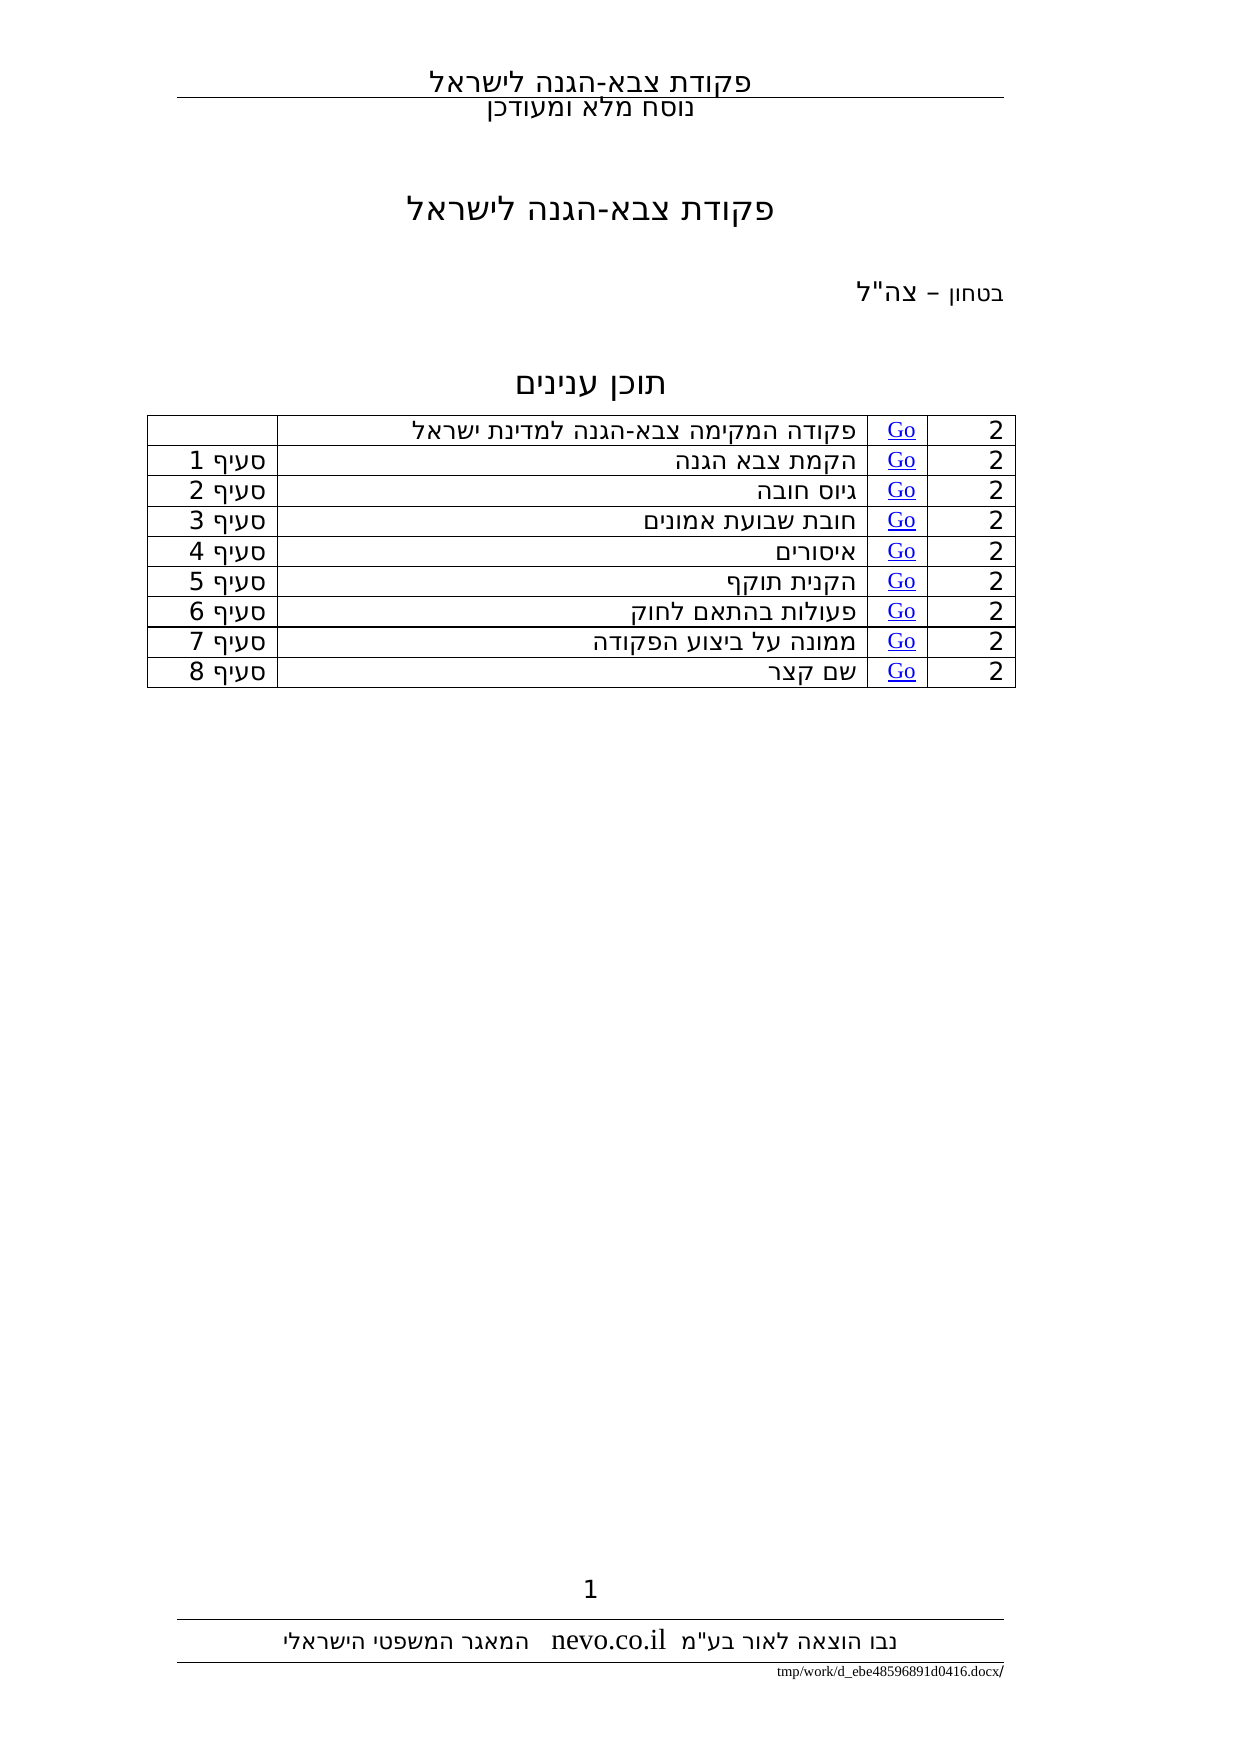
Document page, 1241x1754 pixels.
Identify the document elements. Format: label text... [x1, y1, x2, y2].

table_cell הקמת צבא הגנה [278, 446, 867, 475]
table_cell Go [868, 446, 927, 475]
text תוכן ענינים [177, 363, 1004, 402]
table_cell 2 [928, 537, 1015, 566]
table_cell 2 [928, 507, 1015, 536]
table_cell Go [868, 476, 927, 506]
table_header [148, 416, 277, 445]
table_cell Go [868, 658, 927, 687]
table_cell 2 [928, 597, 1015, 626]
table_cell פעולות בהתאם לחוק [278, 597, 867, 626]
text בטחון – צה"ל [59, 276, 1004, 307]
table_cell סעיף 3 [148, 507, 277, 536]
table_cell 2 [928, 446, 1015, 475]
table_cell חובת שבועת אמונים [278, 507, 867, 536]
table_cell Go [868, 628, 927, 657]
table_cell סעיף 8 [148, 658, 277, 687]
table_cell 2 [928, 628, 1015, 657]
table_cell סעיף 6 [148, 597, 277, 626]
table_cell Go [868, 507, 927, 536]
table_cell שם קצר [278, 658, 867, 687]
table_cell 2 [928, 476, 1015, 506]
table_header פקודה המקימה צבא-הגנה למדינת ישראל [278, 416, 867, 445]
table_cell Go [868, 567, 927, 596]
table_cell סעיף 1 [148, 446, 277, 475]
table_cell ממונה על ביצוע הפקודה [278, 628, 867, 657]
table_cell הקנית תוקף [278, 567, 867, 596]
table_cell גיוס חובה [278, 476, 867, 506]
table_cell סעיף 4 [148, 537, 277, 566]
table_cell איסורים [278, 537, 867, 566]
table_cell 2 [928, 567, 1015, 596]
table_cell Go [868, 597, 927, 626]
table_cell סעיף 2 [148, 476, 277, 506]
table_cell Go [868, 537, 927, 566]
table_header Go [868, 416, 927, 445]
text פקודת צבא-הגנה לישראל [177, 189, 1004, 228]
table_cell סעיף 7 [148, 628, 277, 657]
table_cell 2 [928, 658, 1015, 687]
table_cell סעיף 5 [148, 567, 277, 596]
table_header 2 [928, 416, 1015, 445]
